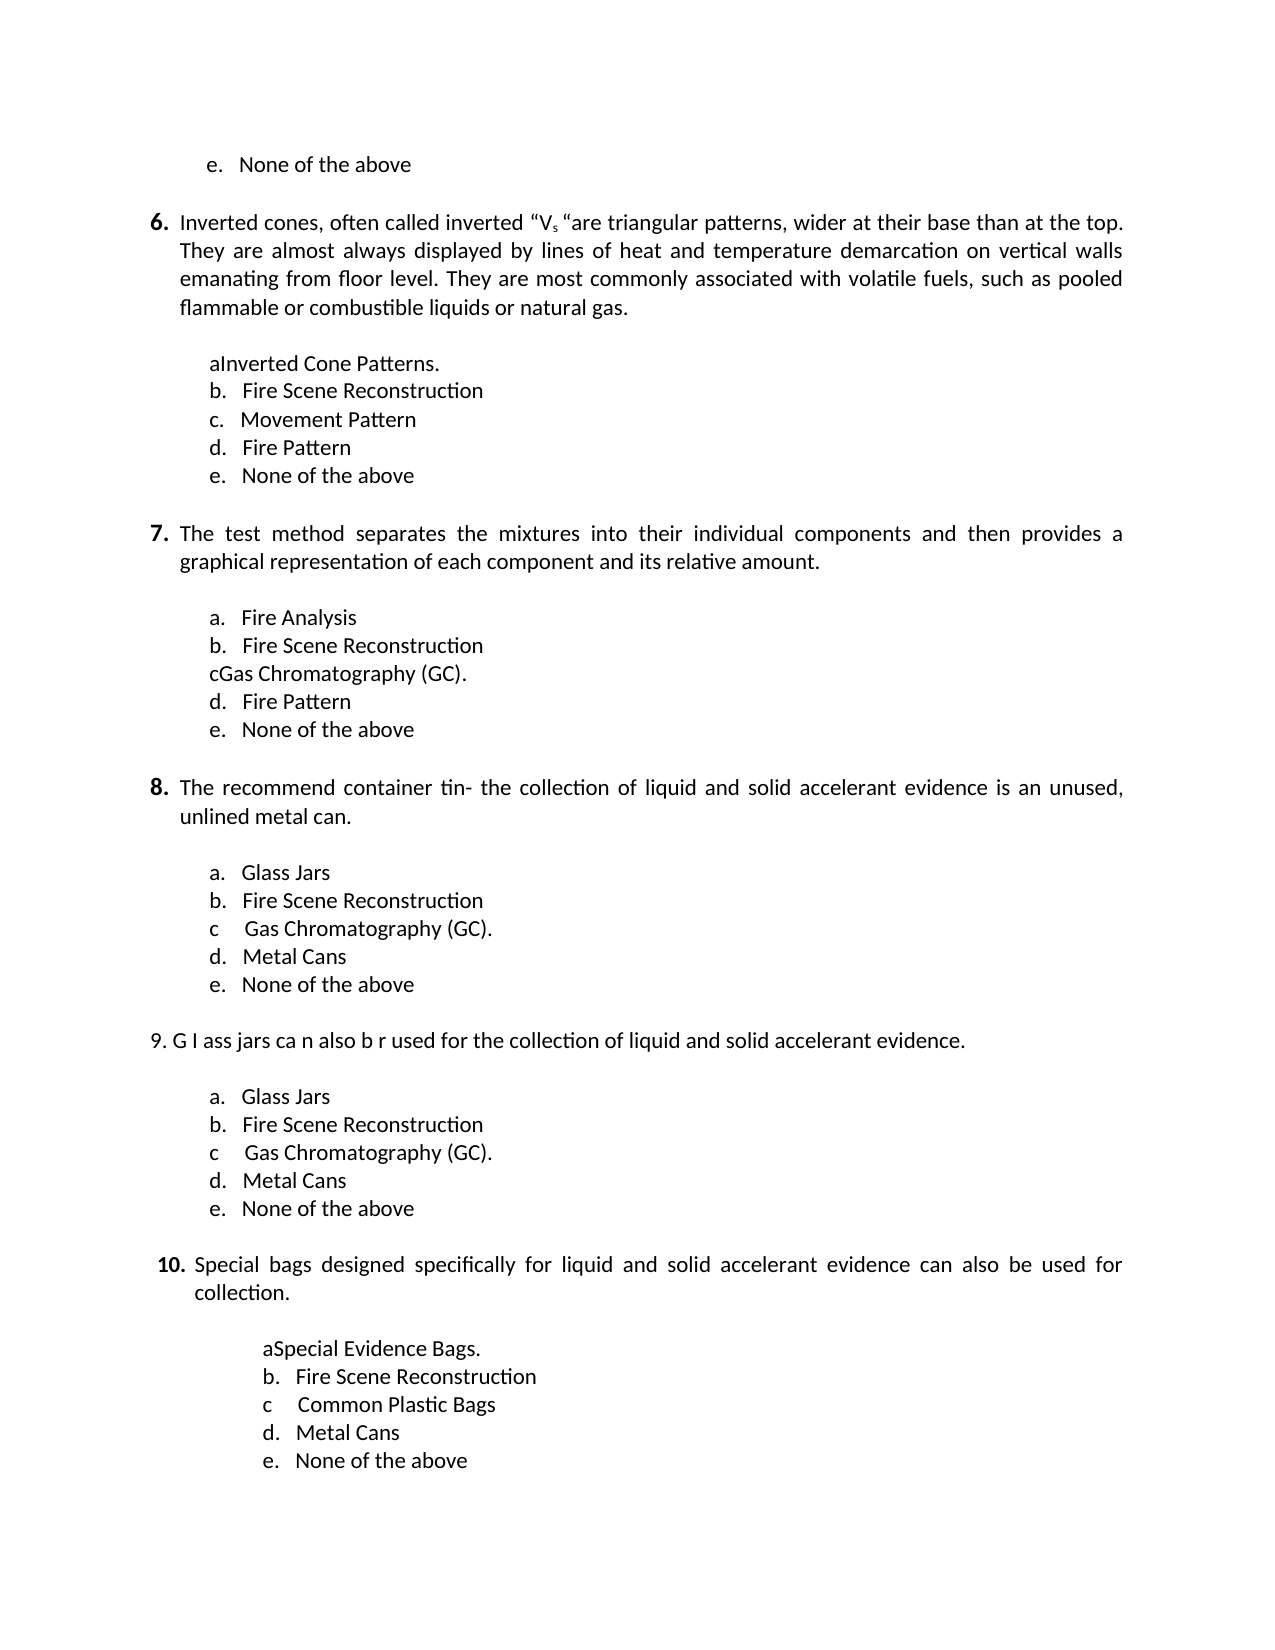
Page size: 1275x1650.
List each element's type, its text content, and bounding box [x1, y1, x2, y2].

text e. None of the above [209, 461, 1125, 489]
list c Common Plastic Bags [262, 1390, 1125, 1418]
list cGas Chromatography (GC). [209, 659, 1125, 687]
text b. Fire Scene Reconstruction [209, 886, 1125, 914]
text d. Metal Cans [209, 942, 1125, 970]
list Inverted cones, often called inverted “Vs “are triangular patterns, wider at their base than at the top. They are almost always displayed by lines of heat and temperature demarcation on vertical walls emanating from floor level. They are most commonly associated with volatile fuels, such as pooled flammable or combustible liquids or natural gas. [150, 206, 1125, 321]
list b. Fire Scene Reconstruction [262, 1362, 1125, 1390]
list e. None of the above [262, 1446, 1125, 1474]
list Special bags designed specifically for liquid and solid accelerant evidence can also be used for collection. [157, 1250, 1125, 1306]
text c Gas Chromatography (GC). [209, 1138, 1125, 1166]
text aInverted Cone Patterns. [209, 349, 1125, 377]
text e. None of the above [209, 970, 1125, 998]
text a. Glass Jars [209, 1082, 1125, 1110]
text b. Fire Scene Reconstruction [209, 377, 1125, 405]
text a. Glass Jars [209, 858, 1125, 886]
list a. Fire Analysis [209, 603, 1125, 631]
text d. Metal Cans [209, 1166, 1125, 1194]
list aSpecial Evidence Bags. [262, 1334, 1125, 1362]
text c Gas Chromatography (GC). [209, 914, 1125, 942]
text 9. G I ass jars ca n also b r used for the collection of liquid and solid accelerant evidence. [150, 1026, 1125, 1054]
text d. Fire Pattern [209, 433, 1125, 461]
list b. Fire Scene Reconstruction [209, 631, 1125, 659]
list d. Metal Cans [262, 1418, 1125, 1446]
text c. Movement Pattern [209, 405, 1125, 433]
text e. None of the above [209, 1194, 1125, 1222]
text e. None of the above [187, 150, 1125, 178]
list The recommend container tin- the collection of liquid and solid accelerant evidence is an unused, unlined metal can. [150, 771, 1125, 830]
list e. None of the above [209, 715, 1125, 743]
list d. Fire Pattern [209, 687, 1125, 715]
list The test method separates the mixtures into their individual components and then provides a graphical representation of each component and its relative amount. [150, 517, 1125, 575]
text b. Fire Scene Reconstruction [209, 1110, 1125, 1138]
